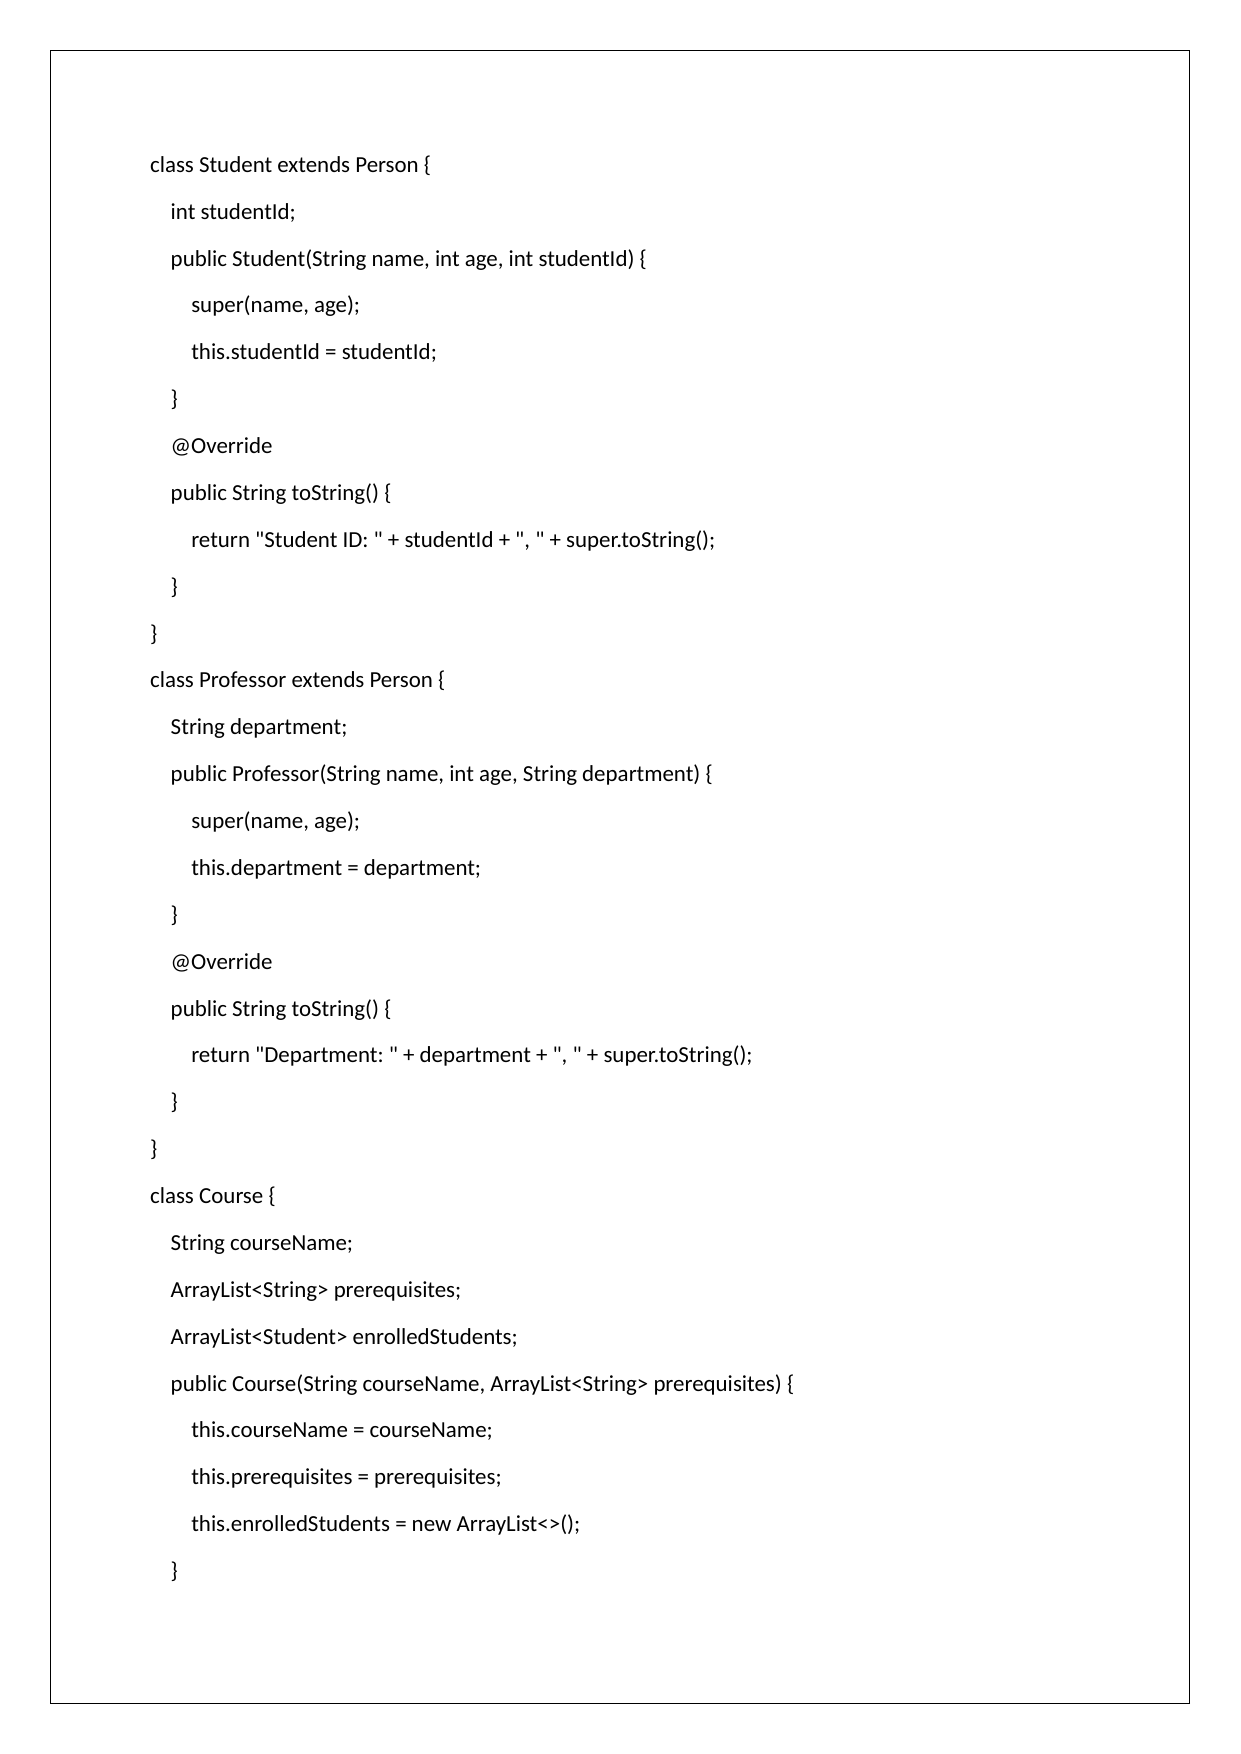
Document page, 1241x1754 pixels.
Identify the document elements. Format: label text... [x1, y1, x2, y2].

text public String toString() { [150, 478, 1090, 506]
text } [150, 1087, 1090, 1116]
text public String toString() { [150, 994, 1090, 1022]
text this.studentId = studentId; [150, 337, 1090, 366]
text String department; [150, 712, 1090, 741]
text String courseName; [150, 1228, 1090, 1256]
text ArrayList<Student> enrolledStudents; [150, 1322, 1090, 1350]
text } [150, 384, 1090, 412]
text } [150, 1556, 1090, 1584]
text public Student(String name, int age, int studentId) { [150, 244, 1090, 272]
text class Course { [150, 1181, 1090, 1209]
text @Override [150, 431, 1090, 459]
text public Professor(String name, int age, String department) { [150, 759, 1090, 787]
text } [150, 572, 1090, 600]
text class Student extends Person { [150, 150, 1090, 178]
text this.enrolledStudents = new ArrayList<>(); [150, 1509, 1090, 1537]
text } [150, 900, 1090, 928]
text super(name, age); [150, 291, 1090, 319]
text public Course(String courseName, ArrayList<String> prerequisites) { [150, 1369, 1090, 1397]
text @Override [150, 947, 1090, 975]
text return "Department: " + department + ", " + super.toString(); [150, 1041, 1090, 1069]
text class Professor extends Person { [150, 666, 1090, 694]
text } [150, 619, 1090, 647]
text } [150, 1134, 1090, 1162]
text this.courseName = courseName; [150, 1416, 1090, 1444]
text return "Student ID: " + studentId + ", " + super.toString(); [150, 525, 1090, 553]
text super(name, age); [150, 806, 1090, 834]
text int studentId; [150, 197, 1090, 225]
text ArrayList<String> prerequisites; [150, 1275, 1090, 1303]
text this.department = department; [150, 853, 1090, 881]
text this.prerequisites = prerequisites; [150, 1462, 1090, 1491]
